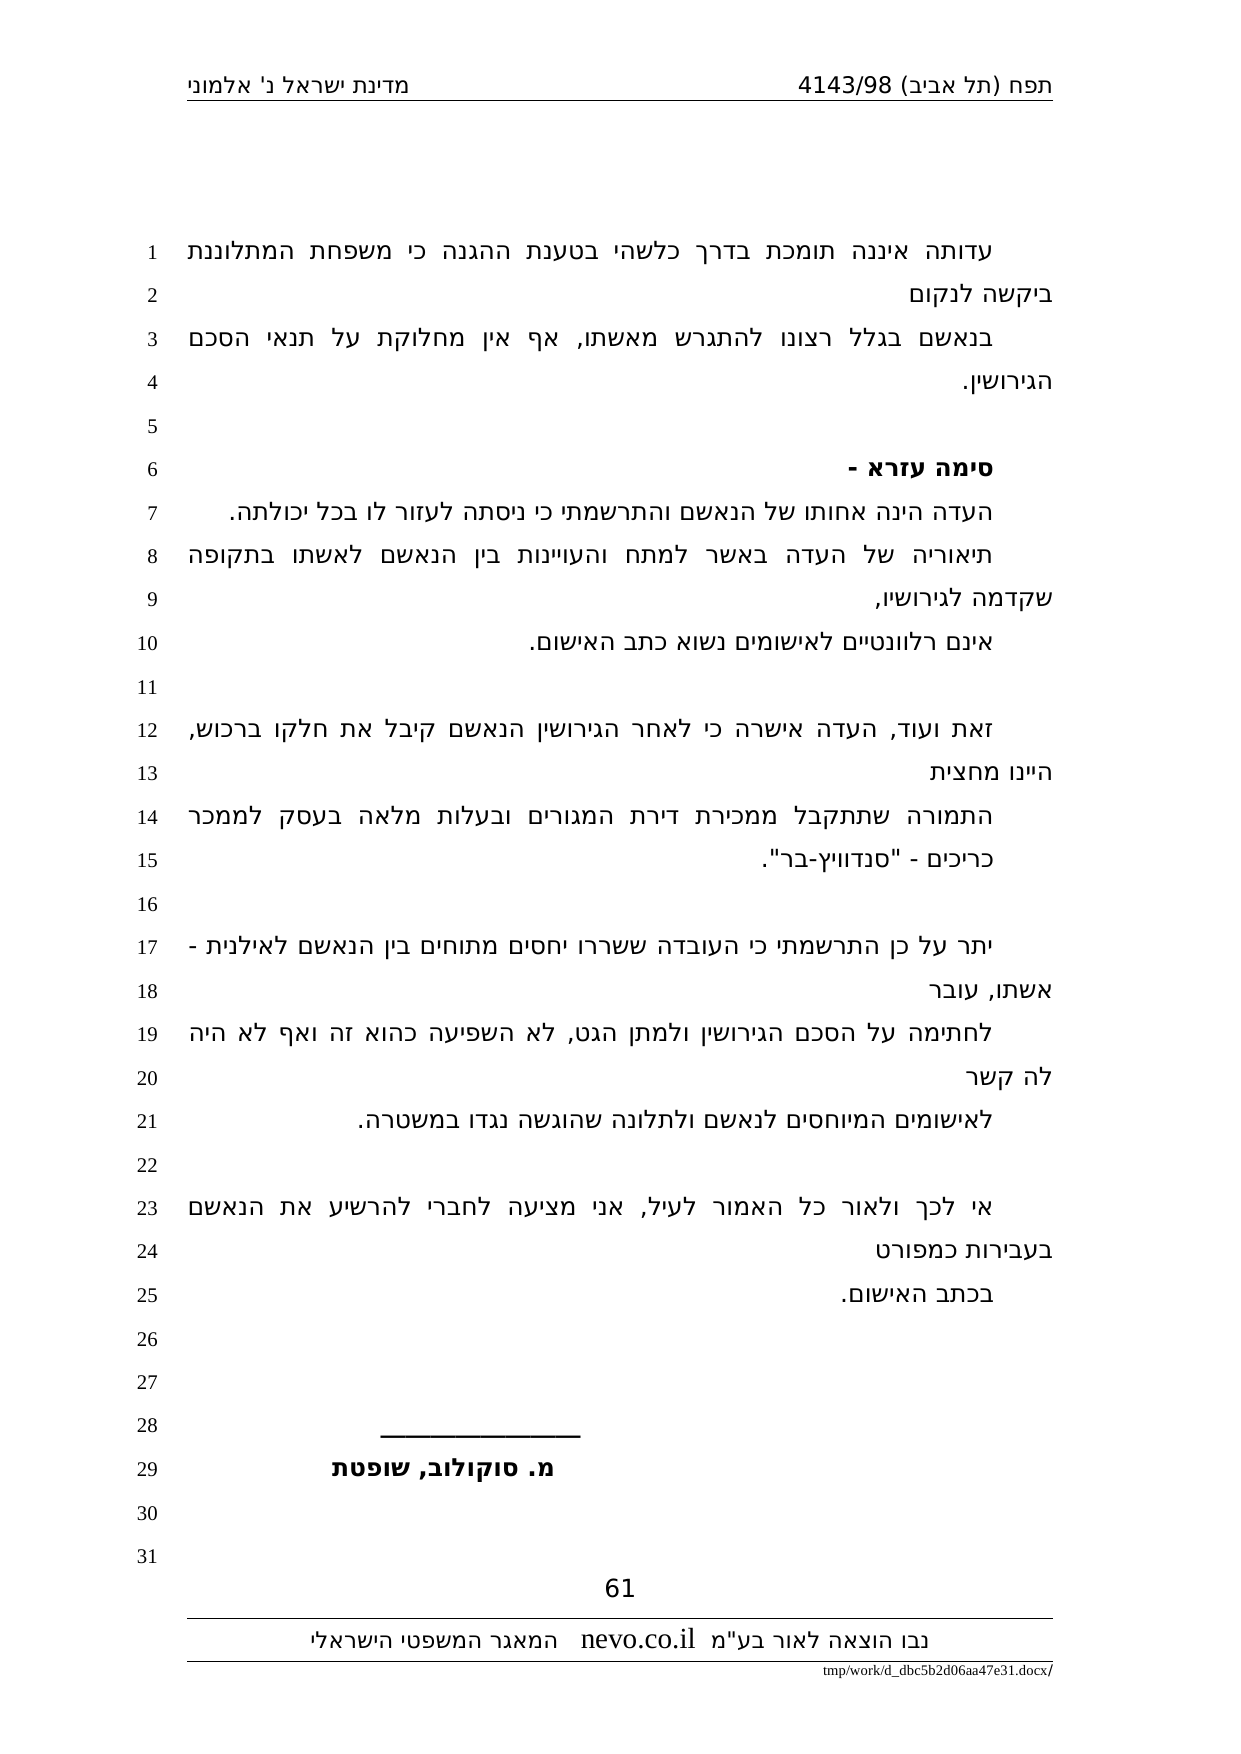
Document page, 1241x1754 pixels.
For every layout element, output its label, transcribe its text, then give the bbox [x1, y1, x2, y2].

text התמורה שתתקבל ממכירת דירת המגורים ובעלות מלאה בעסק לממכר כריכים - "סנדוויץ-בר". [187, 801, 994, 873]
text ________________ [187, 1410, 1053, 1439]
text תיאוריה של העדה באשר למתח והעויינות בין הנאשם לאשתו בתקופה שקדמה לגירושיו, [187, 540, 1053, 613]
text לאישומים המיוחסים לנאשם ולתלונה שהוגשה נגדו במשטרה. [187, 1105, 1053, 1134]
text מ. סוקולוב, שופטת [187, 1453, 1053, 1482]
text לחתימה על הסכם הגירושין ולמתן הגט, לא השפיעה כהוא זה ואף לא היה לה קשר [187, 1018, 1053, 1091]
text בנאשם בגלל רצונו להתגרש מאשתו, אף אין מחלוקת על תנאי הסכם הגירושין. [187, 323, 1053, 396]
text זאת ועוד, העדה אישרה כי לאחר הגירושין הנאשם קיבל את חלקו ברכוש, היינו מחצית [187, 714, 1053, 787]
text סימה עזרא - [187, 453, 1053, 482]
text בכתב האישום. [187, 1279, 1053, 1308]
text אינם רלוונטיים לאישומים נשוא כתב האישום. [187, 627, 1053, 656]
text עדותה איננה תומכת בדרך כלשהי בטענת ההגנה כי משפחת המתלוננת ביקשה לנקום [187, 236, 1053, 309]
text העדה הינה אחותו של הנאשם והתרשמתי כי ניסתה לעזור לו בכל יכולתה. [187, 497, 1053, 526]
text יתר על כן התרשמתי כי העובדה ששררו יחסים מתוחים בין הנאשם לאילנית - אשתו, עובר [187, 932, 1053, 1004]
text אי לכך ולאור כל האמור לעיל, אני מציעה לחברי להרשיע את הנאשם בעבירות כמפורט [187, 1192, 1053, 1265]
